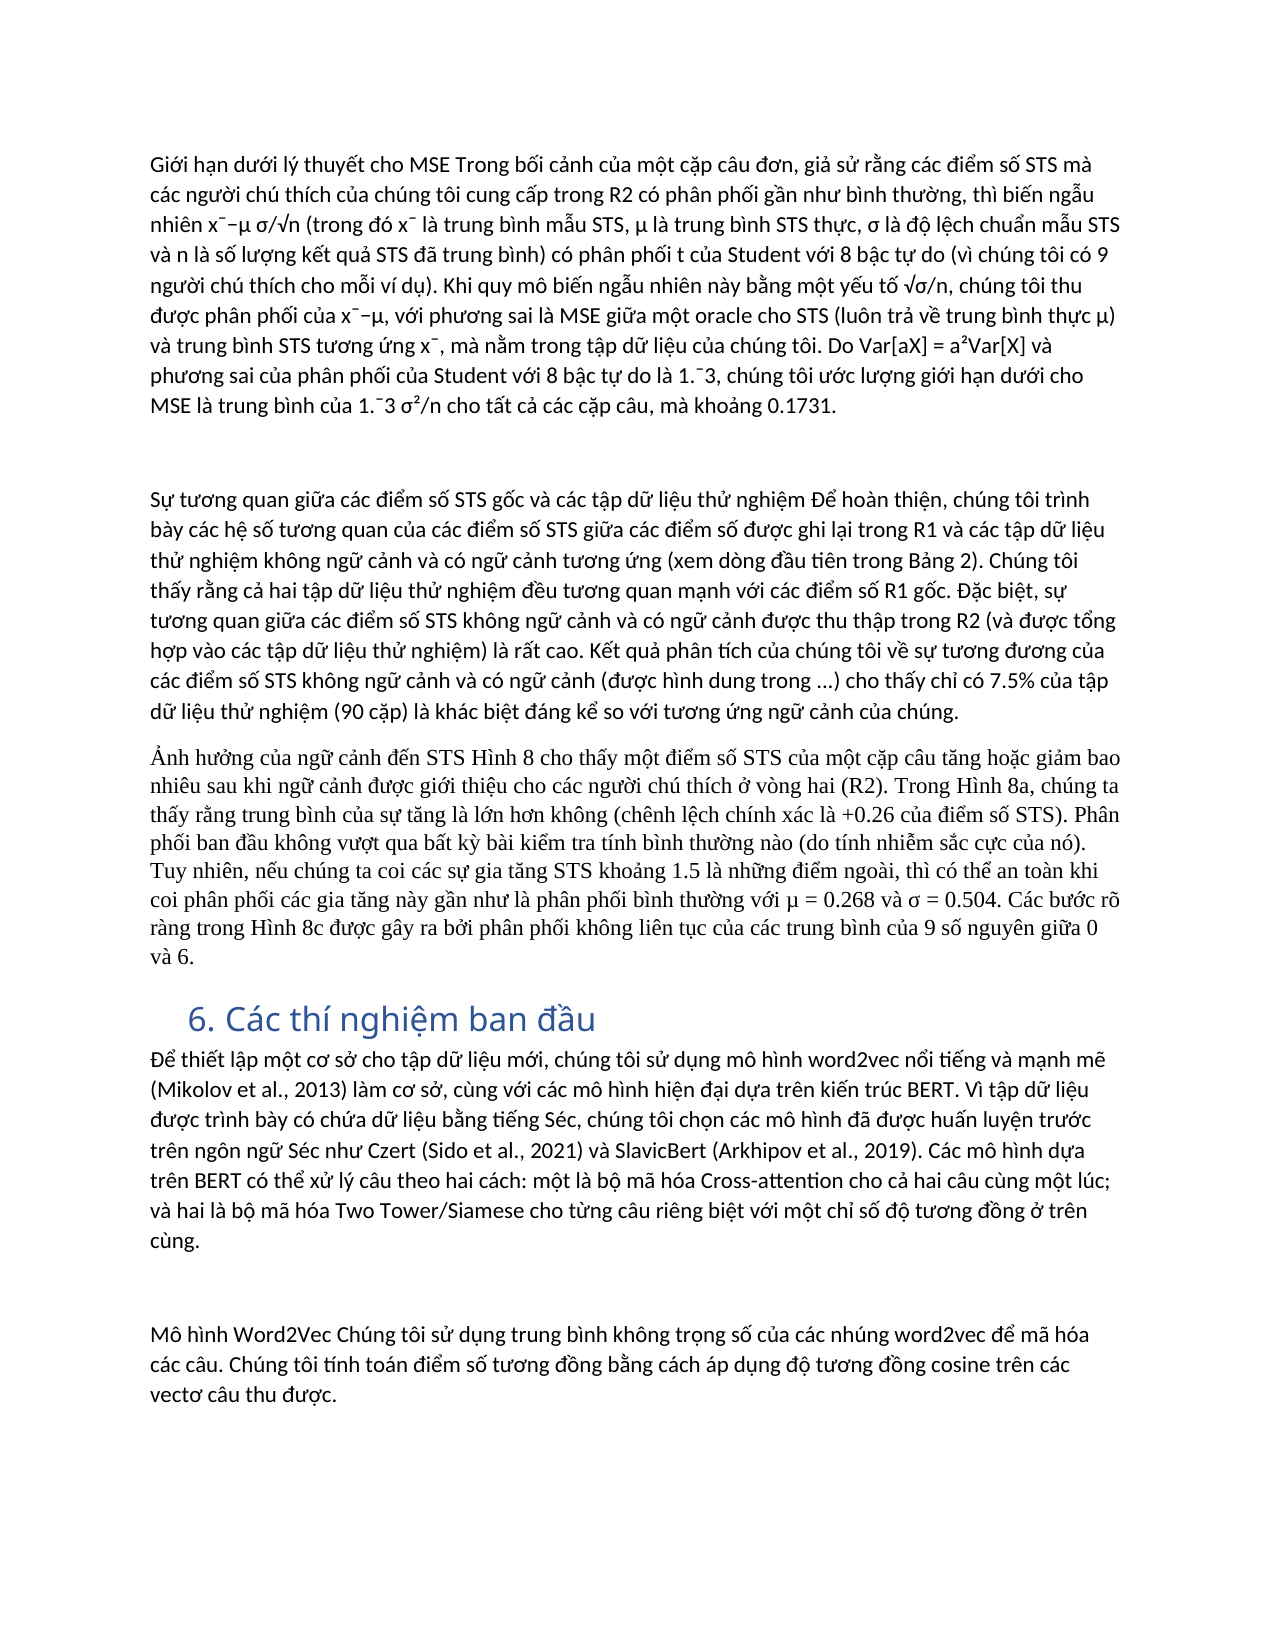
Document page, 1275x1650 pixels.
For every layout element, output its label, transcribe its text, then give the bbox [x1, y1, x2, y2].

text Để thiết lập một cơ sở cho tập dữ liệu mới, chúng tôi sử dụng mô hình word2vec nổi tiếng và mạnh mẽ (Mikolov et al., 2013) làm cơ sở, cùng với các mô hình hiện đại dựa trên kiến trúc BERT. Vì tập dữ liệu được trình bày có chứa dữ liệu bằng tiếng Séc, chúng tôi chọn các mô hình đã được huấn luyện trước trên ngôn ngữ Séc như Czert (Sido et al., 2021) và SlavicBert (Arkhipov et al., 2019). Các mô hình dựa trên BERT có thể xử lý câu theo hai cách: một là bộ mã hóa Cross-attention cho cả hai câu cùng một lúc; và hai là bộ mã hóa Two Tower/Siamese cho từng câu riêng biệt với một chỉ số độ tương đồng ở trên cùng. [150, 1045, 1125, 1254]
text Sự tương quan giữa các điểm số STS gốc và các tập dữ liệu thử nghiệm Để hoàn thiện, chúng tôi trình bày các hệ số tương quan của các điểm số STS giữa các điểm số được ghi lại trong R1 và các tập dữ liệu thử nghiệm không ngữ cảnh và có ngữ cảnh tương ứng (xem dòng đầu tiên trong Bảng 2). Chúng tôi thấy rằng cả hai tập dữ liệu thử nghiệm đều tương quan mạnh với các điểm số R1 gốc. Đặc biệt, sự tương quan giữa các điểm số STS không ngữ cảnh và có ngữ cảnh được thu thập trong R2 (và được tổng hợp vào các tập dữ liệu thử nghiệm) là rất cao. Kết quả phân tích của chúng tôi về sự tương đương của các điểm số STS không ngữ cảnh và có ngữ cảnh (được hình dung trong ...) cho thấy chỉ có 7.5% của tập dữ liệu thử nghiệm (90 cặp) là khác biệt đáng kể so với tương ứng ngữ cảnh của chúng. [150, 485, 1125, 725]
text Giới hạn dưới lý thuyết cho MSE Trong bối cảnh của một cặp câu đơn, giả sử rằng các điểm số STS mà các người chú thích của chúng tôi cung cấp trong R2 có phân phối gần như bình thường, thì biến ngẫu nhiên x¯−µ σ/√n (trong đó x¯ là trung bình mẫu STS, µ là trung bình STS thực, σ là độ lệch chuẩn mẫu STS và n là số lượng kết quả STS đã trung bình) có phân phối t của Student với 8 bậc tự do (vì chúng tôi có 9 người chú thích cho mỗi ví dụ). Khi quy mô biến ngẫu nhiên này bằng một yếu tố √σ/n, chúng tôi thu được phân phối của x¯−µ, với phương sai là MSE giữa một oracle cho STS (luôn trả về trung bình thực µ) và trung bình STS tương ứng x¯, mà nằm trong tập dữ liệu của chúng tôi. Do Var[aX] = a²Var[X] và phương sai của phân phối của Student với 8 bậc tự do là 1.¯3, chúng tôi ước lượng giới hạn dưới cho MSE là trung bình của 1.¯3 σ²/n cho tất cả các cặp câu, mà khoảng 0.1731. [150, 150, 1125, 420]
text Ảnh hưởng của ngữ cảnh đến STS Hình 8 cho thấy một điểm số STS của một cặp câu tăng hoặc giảm bao nhiêu sau khi ngữ cảnh được giới thiệu cho các người chú thích ở vòng hai (R2). Trong Hình 8a, chúng ta thấy rằng trung bình của sự tăng là lớn hơn không (chênh lệch chính xác là +0.26 của điểm số STS). Phân phối ban đầu không vượt qua bất kỳ bài kiểm tra tính bình thường nào (do tính nhiễm sắc cực của nó). Tuy nhiên, nếu chúng ta coi các sự gia tăng STS khoảng 1.5 là những điểm ngoài, thì có thể an toàn khi coi phân phối các gia tăng này gần như là phân phối bình thường với µ = 0.268 và σ = 0.504. Các bước rõ ràng trong Hình 8c được gây ra bởi phân phối không liên tục của các trung bình của 9 số nguyên giữa 0 và 6. [150, 744, 1125, 969]
subtitle Các thí nghiệm ban đầu [187, 996, 1125, 1042]
text Mô hình Word2Vec Chúng tôi sử dụng trung bình không trọng số của các nhúng word2vec để mã hóa các câu. Chúng tôi tính toán điểm số tương đồng bằng cách áp dụng độ tương đồng cosine trên các vectơ câu thu được. [150, 1320, 1125, 1409]
